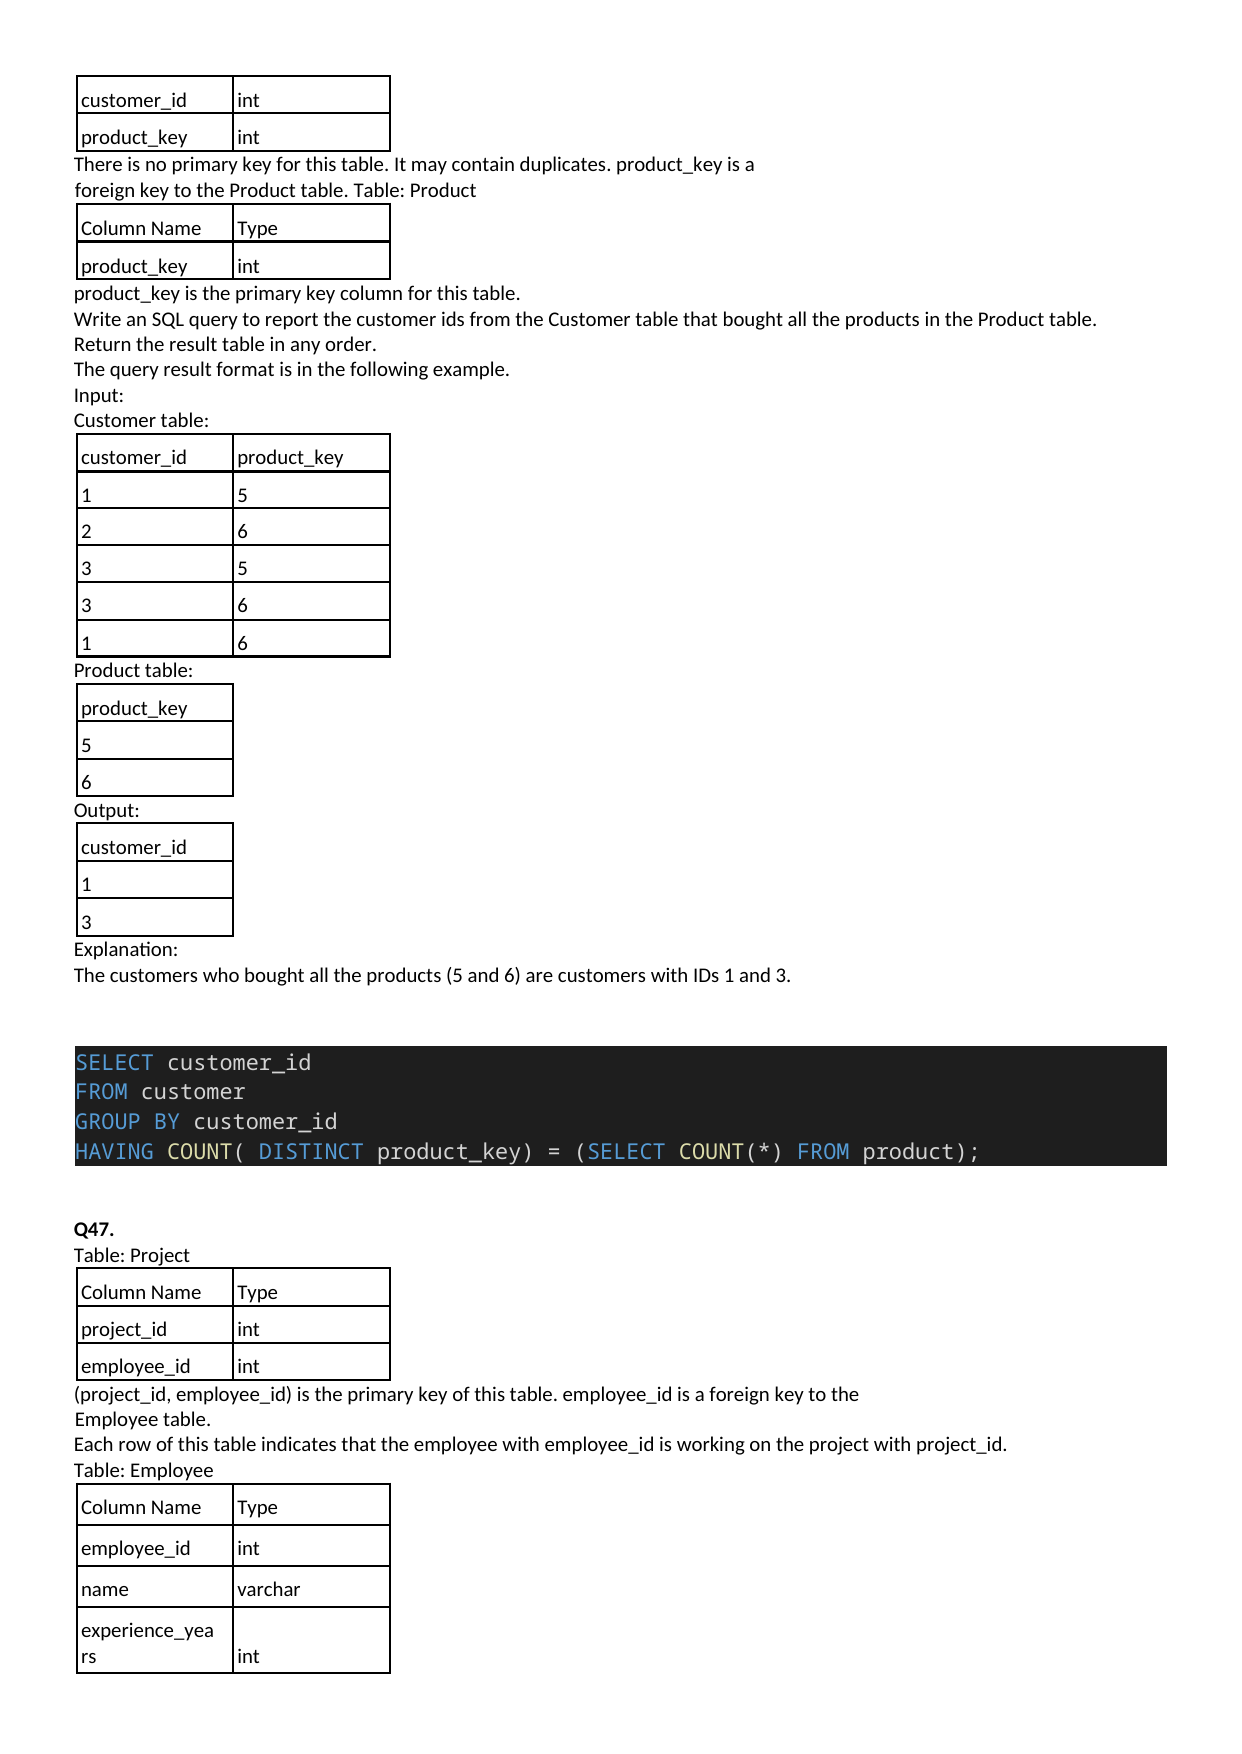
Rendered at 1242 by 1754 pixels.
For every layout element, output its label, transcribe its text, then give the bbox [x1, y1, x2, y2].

text The customers who bought all the products (5 and 6) are customers with IDs 1 and 3. [73, 962, 1066, 987]
text There is no primary key for this table. It may contain duplicates. product_key is a foreign key to the Product table. Table: Product [73, 152, 812, 202]
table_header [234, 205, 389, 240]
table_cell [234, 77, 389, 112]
text Table: Project [73, 1242, 1165, 1267]
text Write an SQL query to report the customer ids from the Customer table that bought all the products in the Product table. [73, 306, 1165, 331]
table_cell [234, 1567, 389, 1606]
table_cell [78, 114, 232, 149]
text FROM customer [75, 1076, 1167, 1106]
text Product table: [73, 657, 1165, 683]
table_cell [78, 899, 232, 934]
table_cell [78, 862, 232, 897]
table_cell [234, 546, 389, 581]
text HAVING COUNT( DISTINCT product_key) = (SELECT COUNT(*) FROM product); [75, 1136, 1167, 1166]
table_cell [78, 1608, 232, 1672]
text Each row of this table indicates that the employee with employee_id is working on the project with project_id. [73, 1432, 1165, 1457]
text GROUP BY customer_id [75, 1106, 1167, 1136]
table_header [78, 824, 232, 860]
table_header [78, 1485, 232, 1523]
text Return the result table in any order. [73, 331, 1165, 357]
text (project_id, employee_id) is the primary key of this table. employee_id is a foreign key to the Employee table. [73, 1381, 861, 1432]
text Customer table: [73, 407, 1165, 433]
text Explanation: [73, 937, 1165, 962]
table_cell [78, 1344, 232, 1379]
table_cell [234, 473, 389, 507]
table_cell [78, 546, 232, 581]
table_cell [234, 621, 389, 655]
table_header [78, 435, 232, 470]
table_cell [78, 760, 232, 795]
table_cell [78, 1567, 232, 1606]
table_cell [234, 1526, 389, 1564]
text Q47. [73, 1216, 1066, 1242]
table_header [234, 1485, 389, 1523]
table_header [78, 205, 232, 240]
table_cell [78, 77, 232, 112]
text product_key is the primary key column for this table. [73, 280, 1165, 306]
text The query result format is in the following example. [73, 357, 1165, 382]
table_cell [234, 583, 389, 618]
text Output: [73, 797, 1165, 822]
text Input: [73, 382, 1165, 407]
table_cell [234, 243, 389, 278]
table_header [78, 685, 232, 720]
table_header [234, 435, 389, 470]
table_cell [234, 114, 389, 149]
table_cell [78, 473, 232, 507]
text SELECT customer_id [75, 1046, 1167, 1076]
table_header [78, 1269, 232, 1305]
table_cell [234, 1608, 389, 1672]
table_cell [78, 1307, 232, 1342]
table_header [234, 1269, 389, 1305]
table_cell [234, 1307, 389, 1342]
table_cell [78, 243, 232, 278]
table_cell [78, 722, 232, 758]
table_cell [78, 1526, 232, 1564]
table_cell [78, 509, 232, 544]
text Table: Employee [73, 1457, 1165, 1482]
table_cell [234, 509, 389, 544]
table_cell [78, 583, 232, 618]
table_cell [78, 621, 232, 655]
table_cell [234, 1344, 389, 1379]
